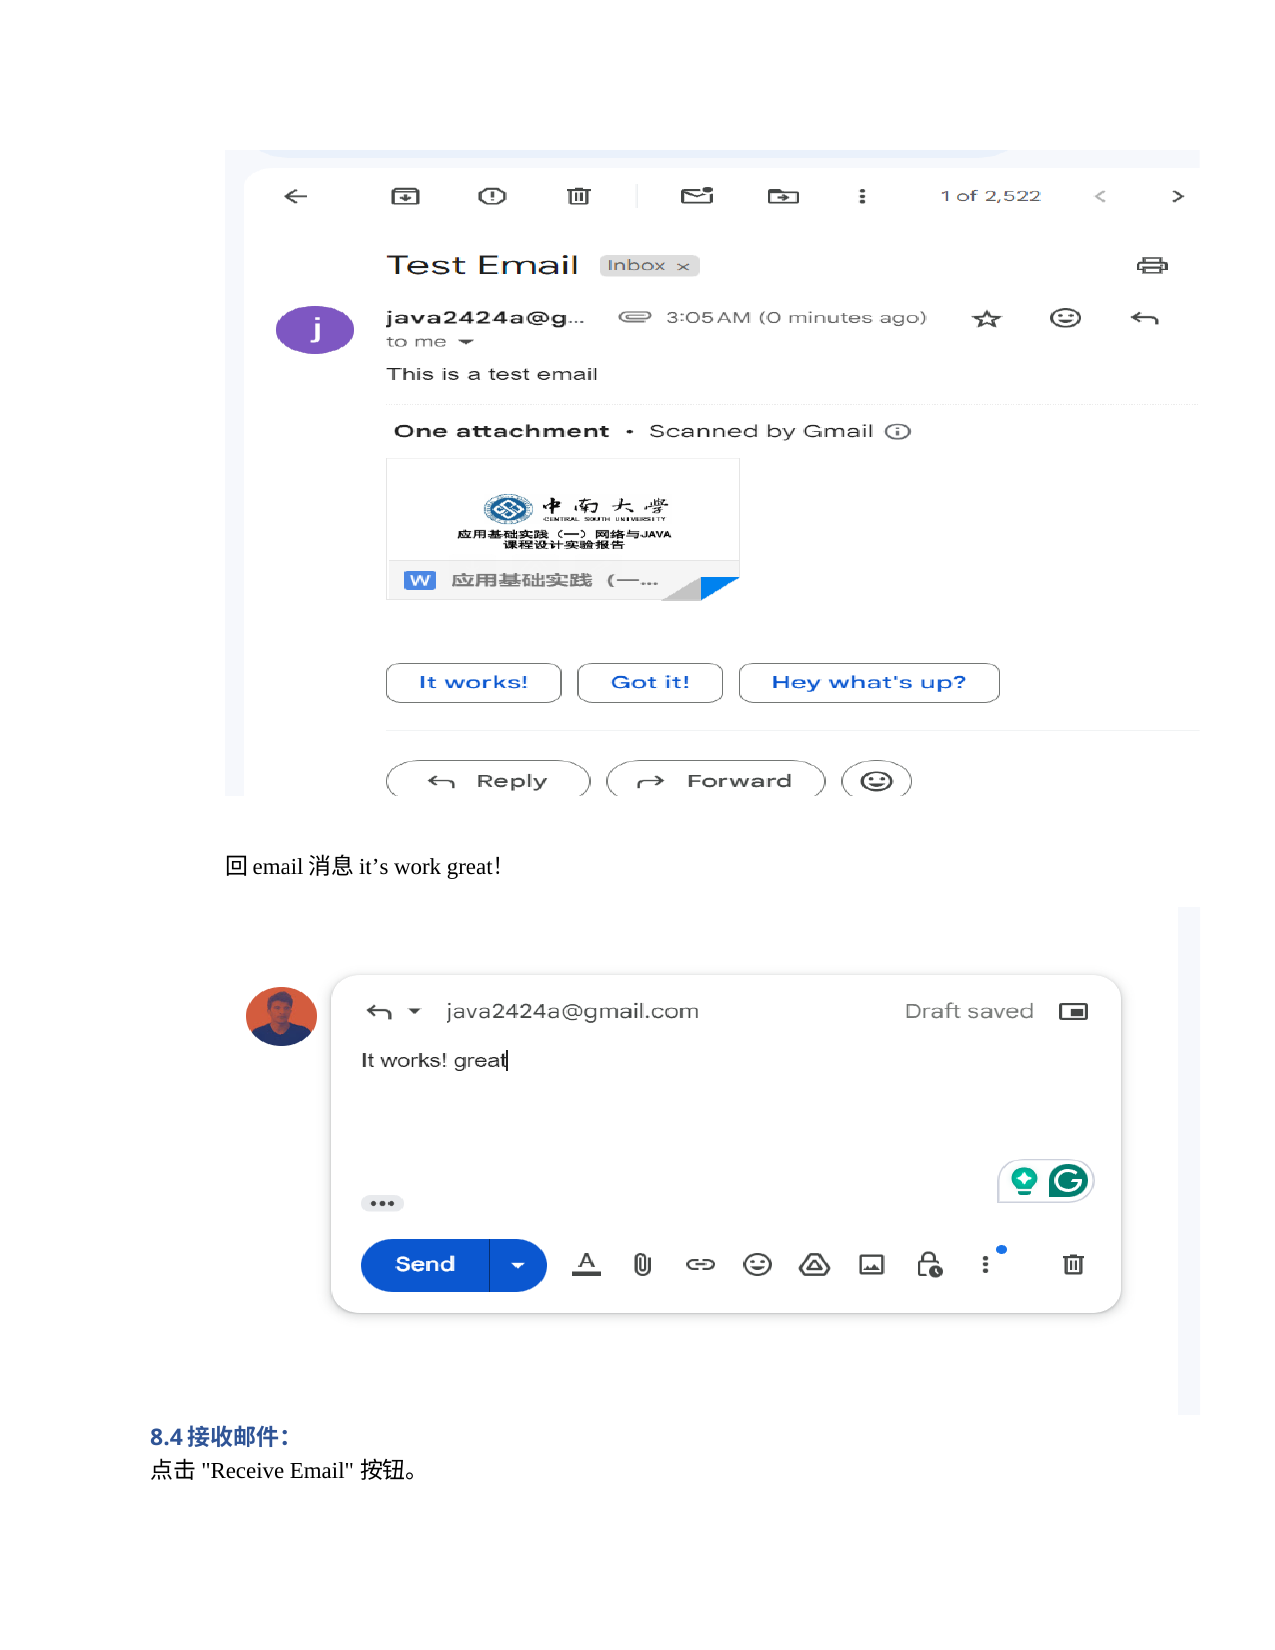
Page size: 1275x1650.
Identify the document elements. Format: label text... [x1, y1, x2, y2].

text 回email消息 it’s work great！ [150, 848, 1125, 881]
subtitle 8.4接收邮件： [150, 1419, 1125, 1452]
text 点击 "Receive Email" 按钮。 [150, 1452, 1125, 1485]
picture [225, 150, 1200, 796]
picture [225, 907, 1200, 1415]
